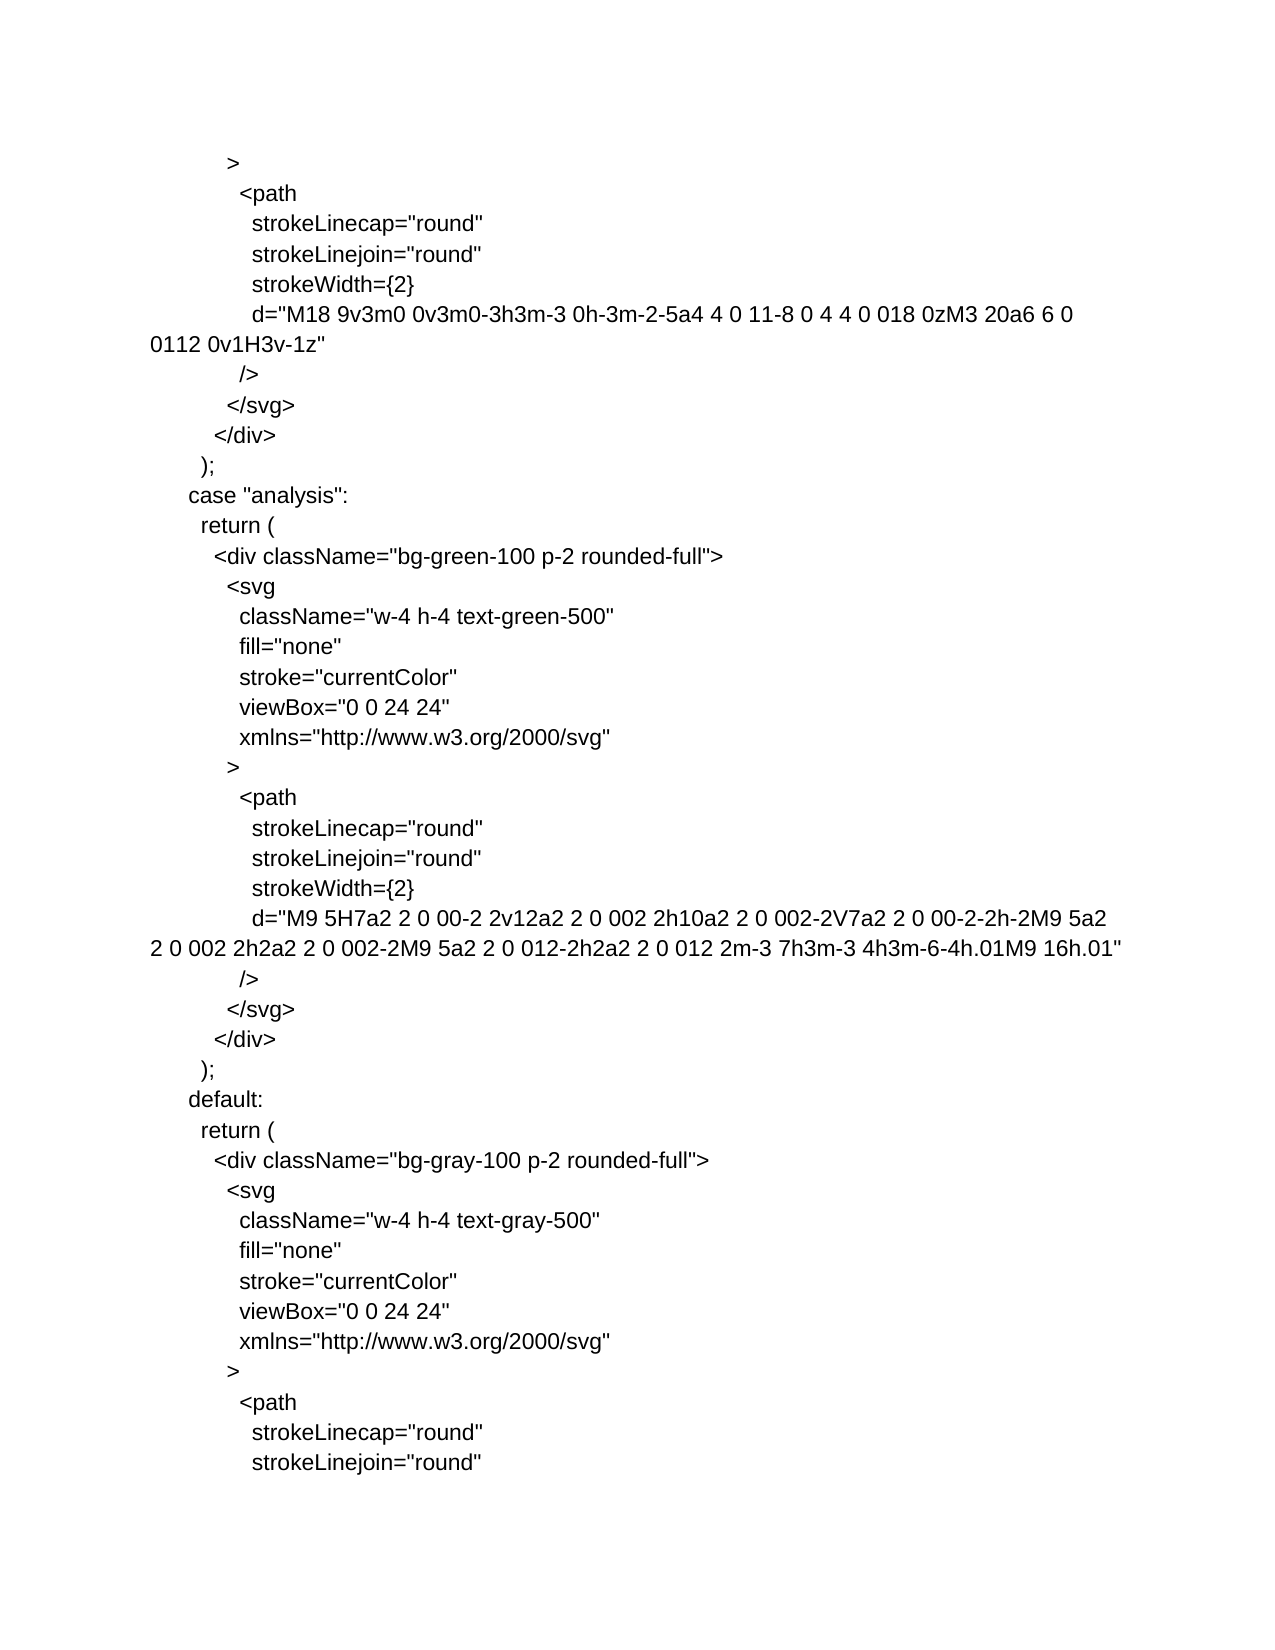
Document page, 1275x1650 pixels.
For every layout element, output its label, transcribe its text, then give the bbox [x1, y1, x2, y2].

text d="M18 9v3m0 0v3m0-3h3m-3 0h-3m-2-5a4 4 0 11-8 0 4 4 0 018 0zM3 20a6 6 0 0112 0v1H3v-1z" [150, 301, 1125, 358]
text > [150, 150, 1125, 176]
text stroke="currentColor" [150, 1268, 1125, 1294]
text viewBox="0 0 24 24" [150, 694, 1125, 720]
text strokeLinejoin="round" [150, 845, 1125, 871]
text fill="none" [150, 633, 1125, 660]
text strokeLinejoin="round" [150, 1449, 1125, 1475]
text /> [150, 361, 1125, 388]
text strokeLinecap="round" [150, 1419, 1125, 1445]
text </div> [150, 1026, 1125, 1052]
text ); [150, 452, 1125, 478]
text return ( [150, 1117, 1125, 1143]
text <div className="bg-gray-100 p-2 rounded-full"> [150, 1147, 1125, 1173]
text className="w-4 h-4 text-green-500" [150, 603, 1125, 629]
text <path [150, 180, 1125, 207]
text /> [150, 966, 1125, 992]
text default: [150, 1086, 1125, 1113]
text stroke="currentColor" [150, 663, 1125, 690]
text fill="none" [150, 1237, 1125, 1264]
text className="w-4 h-4 text-gray-500" [150, 1207, 1125, 1234]
text viewBox="0 0 24 24" [150, 1298, 1125, 1324]
text <path [150, 784, 1125, 811]
text </svg> [150, 392, 1125, 418]
text <path [150, 1388, 1125, 1415]
text <svg [150, 573, 1125, 599]
text strokeLinecap="round" [150, 814, 1125, 841]
text strokeWidth={2} [150, 271, 1125, 297]
text return ( [150, 512, 1125, 539]
text strokeLinecap="round" [150, 210, 1125, 237]
text strokeWidth={2} [150, 875, 1125, 901]
text xmlns="http://www.w3.org/2000/svg" [150, 1328, 1125, 1354]
text <svg [150, 1177, 1125, 1203]
text > [150, 1358, 1125, 1385]
text xmlns="http://www.w3.org/2000/svg" [150, 724, 1125, 750]
text ); [150, 1056, 1125, 1083]
text d="M9 5H7a2 2 0 00-2 2v12a2 2 0 002 2h10a2 2 0 002-2V7a2 2 0 00-2-2h-2M9 5a2 2 0 002 2h2a2 2 0 002-2M9 5a2 2 0 012-2h2a2 2 0 012 2m-3 7h3m-3 4h3m-6-4h.01M9 16h.01" [150, 905, 1125, 962]
text case "analysis": [150, 482, 1125, 509]
text strokeLinejoin="round" [150, 241, 1125, 267]
text <div className="bg-green-100 p-2 rounded-full"> [150, 543, 1125, 569]
text </div> [150, 422, 1125, 448]
text </svg> [150, 996, 1125, 1022]
text > [150, 754, 1125, 781]
